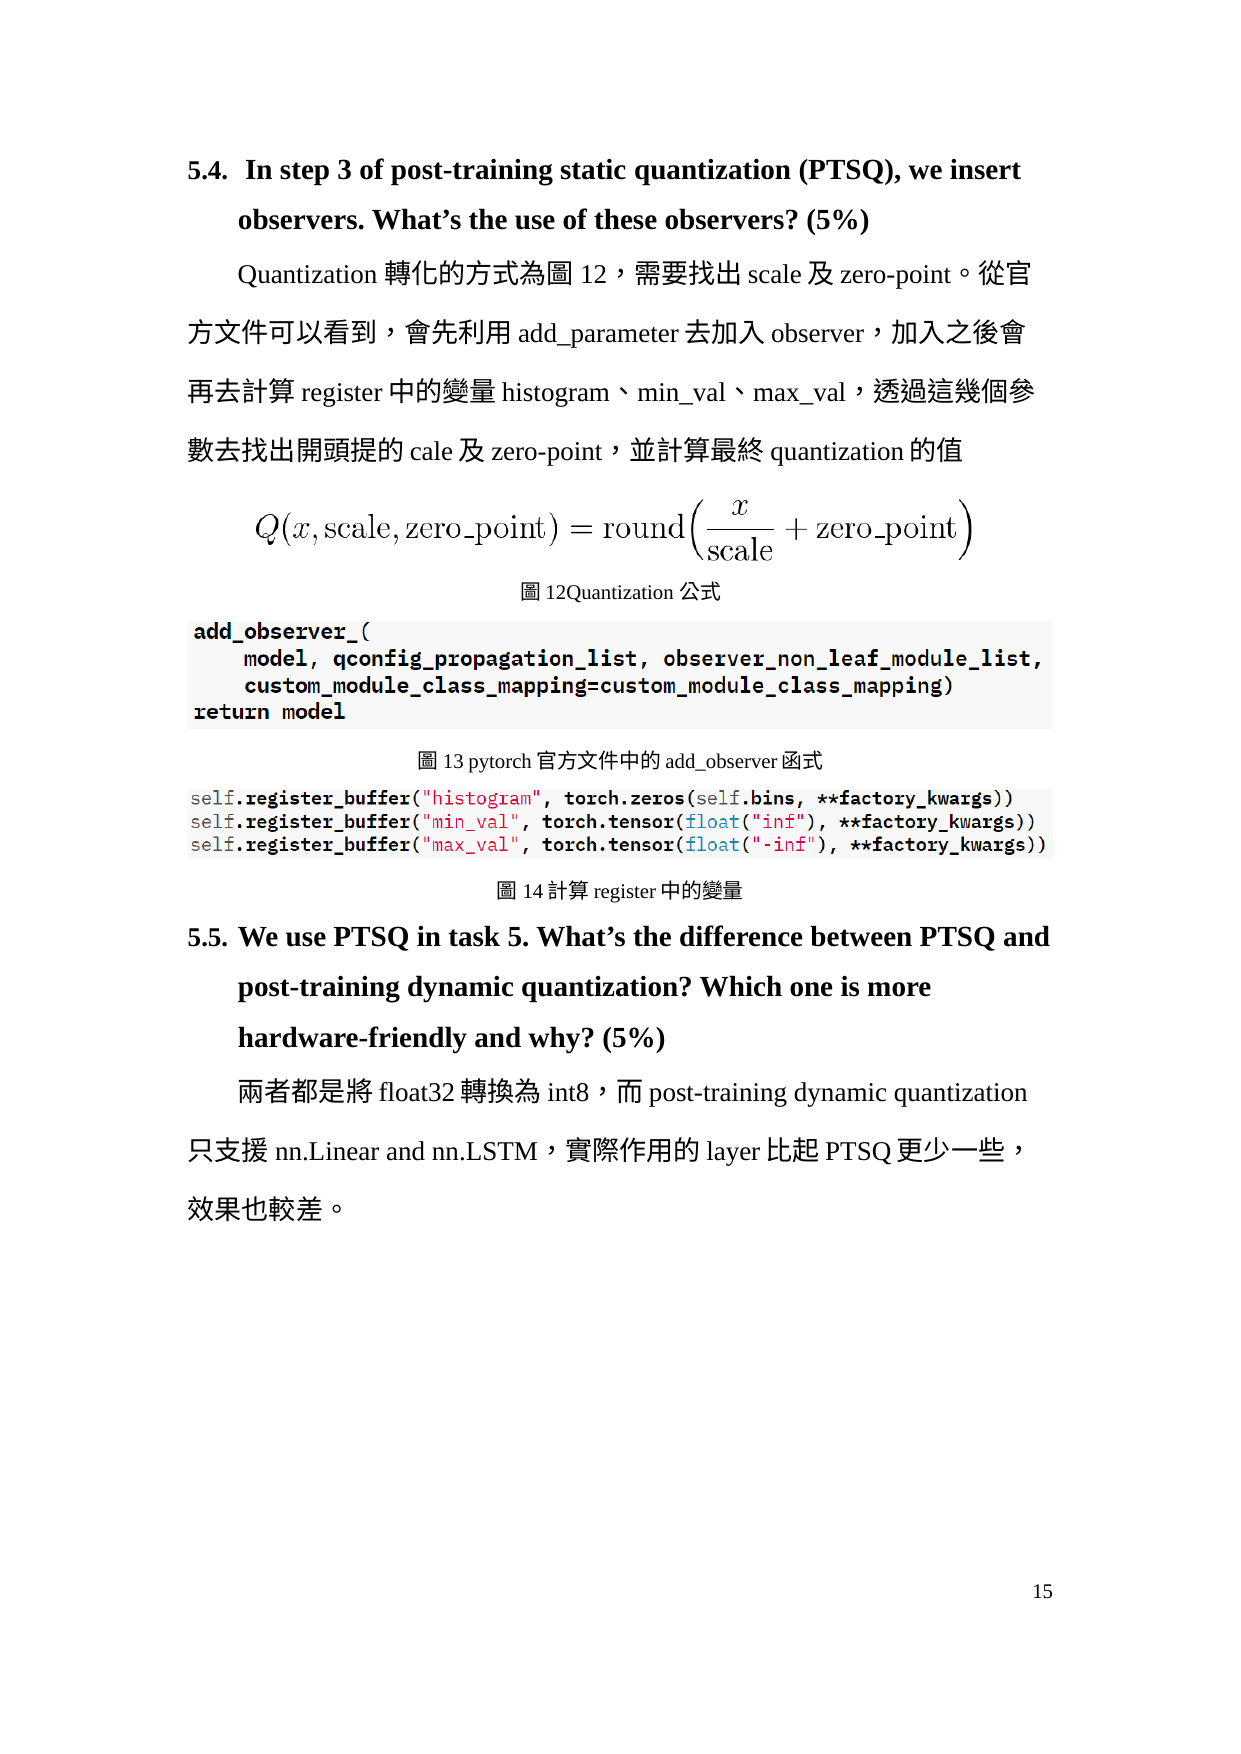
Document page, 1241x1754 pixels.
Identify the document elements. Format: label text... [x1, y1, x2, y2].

text Quantization 轉化的方式為圖 十二，需要找出scale及zero-point。從官方文件可以看到，會先利用add_parameter去加入observer，加入之後會再去計算register中的變量histogram、min_val、max_val，透過這幾個參數去找出開頭提的cale及zero-point，並計算最終quantization的值 [187, 252, 1053, 468]
text 圖 十二Quantization 公式 [187, 576, 1053, 606]
picture [187, 789, 1053, 859]
subtitle In step 3 of post-training static quantization (PTSQ), we insert observers. What’s the use of these observers? (5%) [187, 152, 1053, 236]
subtitle We use PTSQ in task 5. What’s the difference between PTSQ and post-training dynamic quantization? Which one is more hardware-friendly and why? (5%) [187, 919, 1053, 1053]
text 圖 十三 pytorch官方文件中的add_observer函式 [187, 744, 1053, 774]
picture [255, 487, 985, 561]
picture [187, 621, 1053, 729]
text 兩者都是將float32轉換為int8，而post-training dynamic quantization只支援 nn.Linear and nn.LSTM，實際作用的layer比起PTSQ更少一些，效果也較差。 [187, 1070, 1053, 1227]
text 圖 十四 計算register中的變量 [187, 874, 1053, 904]
